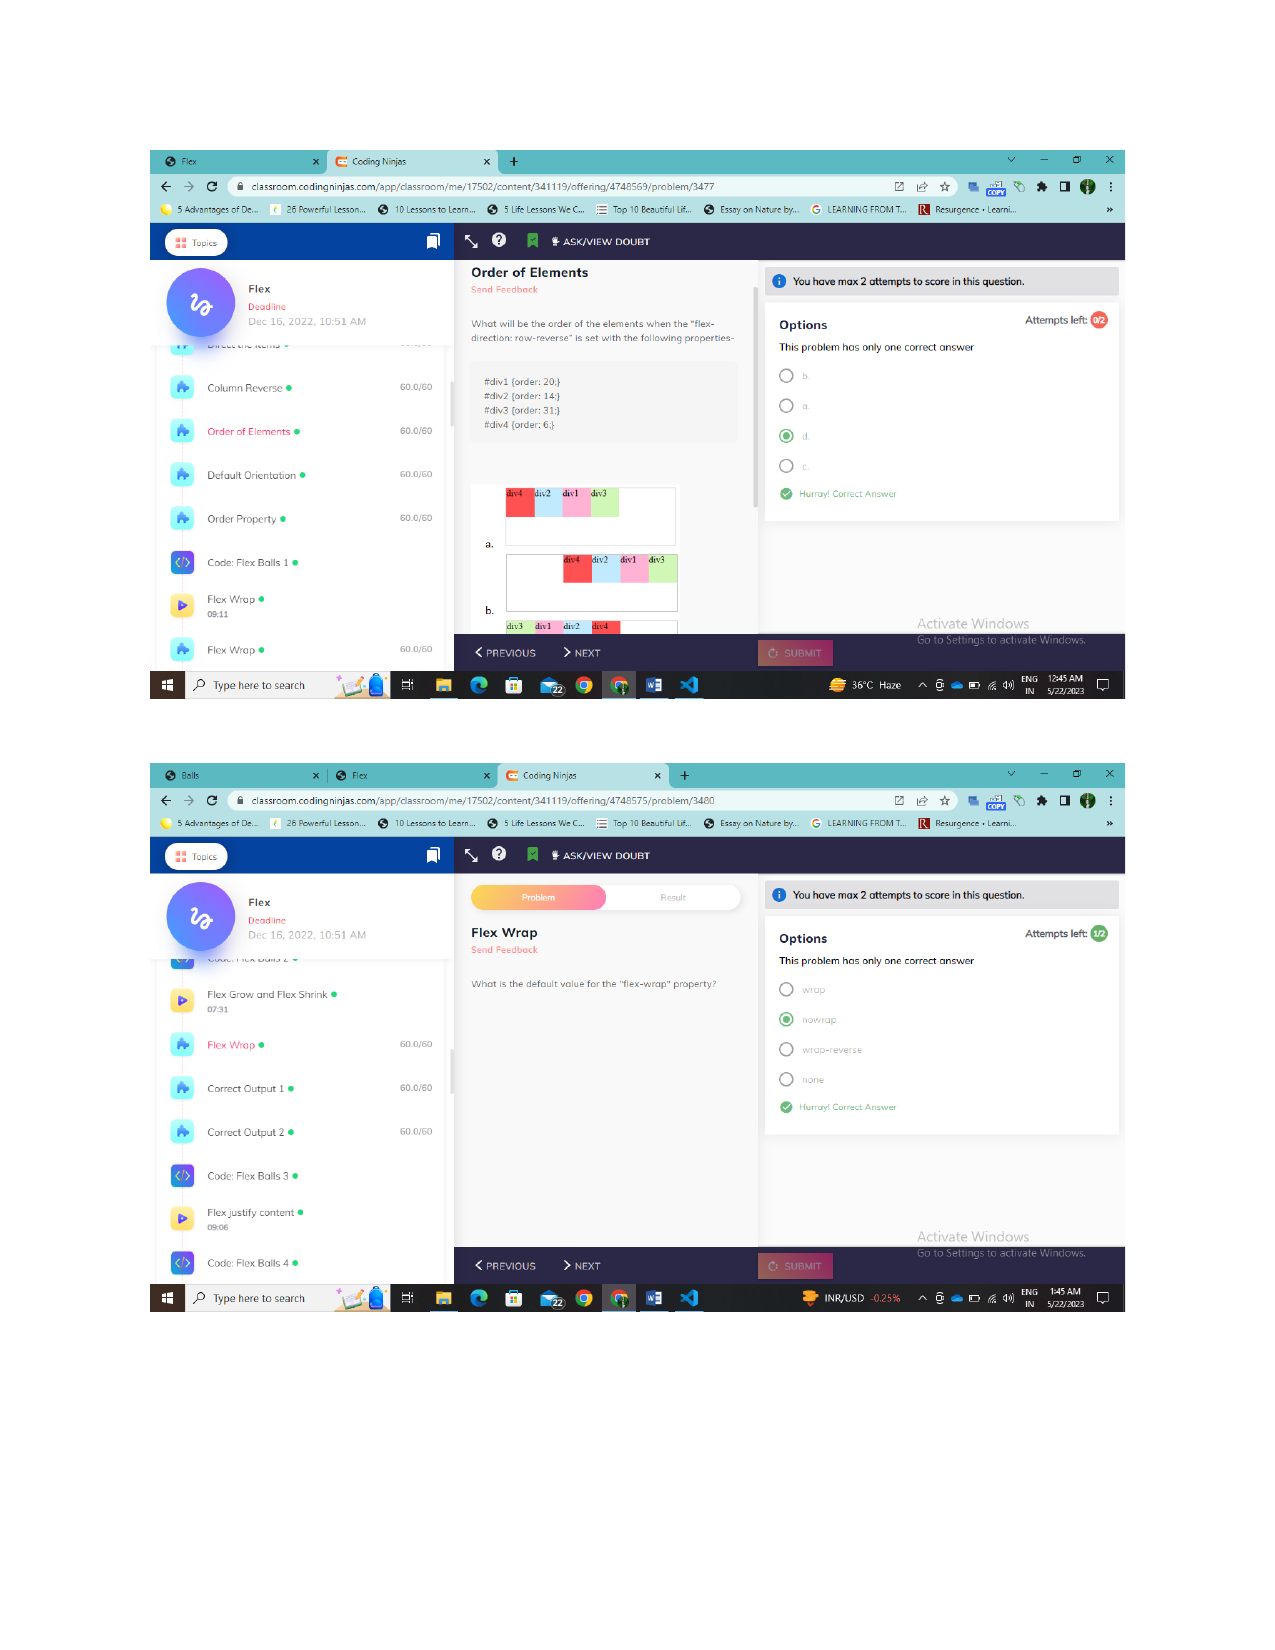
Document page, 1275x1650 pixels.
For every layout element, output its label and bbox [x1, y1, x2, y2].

picture [150, 763, 1125, 1312]
picture [150, 150, 1125, 699]
